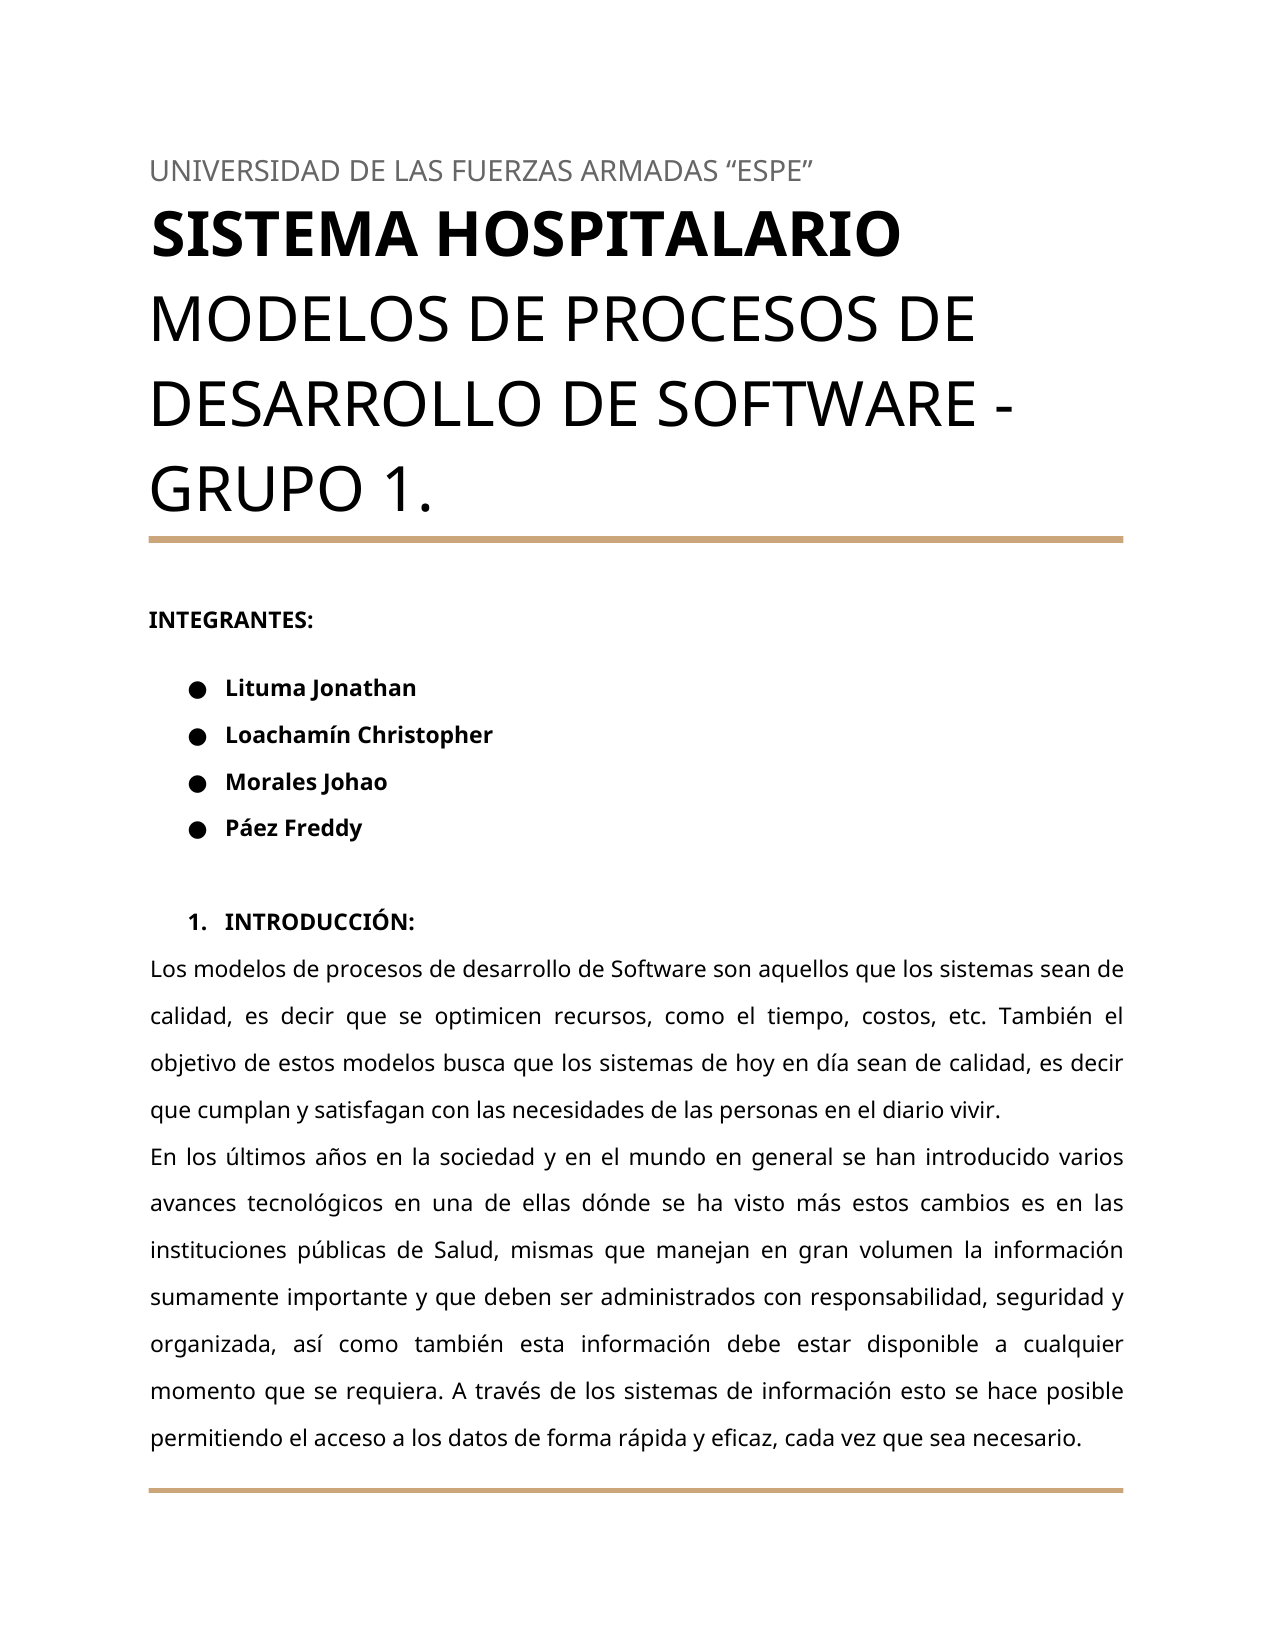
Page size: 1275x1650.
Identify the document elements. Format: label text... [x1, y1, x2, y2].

subtitle MODELOS DE PROCESOS DE DESARROLLO DE SOFTWARE - GRUPO 1. [148, 275, 1125, 530]
text En los últimos años en la sociedad y en el mundo en general se han introducido varios avances tecnológicos en una de ellas dónde se ha visto más estos cambios es en las instituciones públicas de Salud, mismas que manejan en gran volumen la información sumamente importante y que deben ser administrados con responsabilidad, seguridad y organizada, así como también esta información debe estar disponible a cualquier momento que se requiera. A través de los sistemas de información esto se hace posible permitiendo el acceso a los datos de forma rápida y eficaz, cada vez que sea necesario. [150, 1141, 1125, 1453]
list Lituma Jonathan [187, 672, 1125, 703]
list Loachamín Christopher [187, 719, 1125, 750]
picture [148, 536, 1124, 543]
text INTEGRANTES: [148, 604, 1125, 635]
text Los modelos de procesos de desarrollo de Software son aquellos que los sistemas sean de calidad, es decir que se optimicen recursos, como el tiempo, costos, etc. También el objetivo de estos modelos busca que los sistemas de hoy en día sean de calidad, es decir que cumplan y satisfagan con las necesidades de las personas en el diario vivir. [150, 953, 1125, 1125]
text UNIVERSIDAD DE LAS FUERZAS ARMADAS “ESPE” [148, 150, 1125, 190]
list Morales Johao [187, 766, 1125, 797]
title SISTEMA HOSPITALARIO [150, 190, 1125, 275]
picture [148, 1488, 1124, 1493]
list Páez Freddy [187, 812, 1125, 844]
list INTRODUCCIÓN: [187, 906, 1125, 937]
